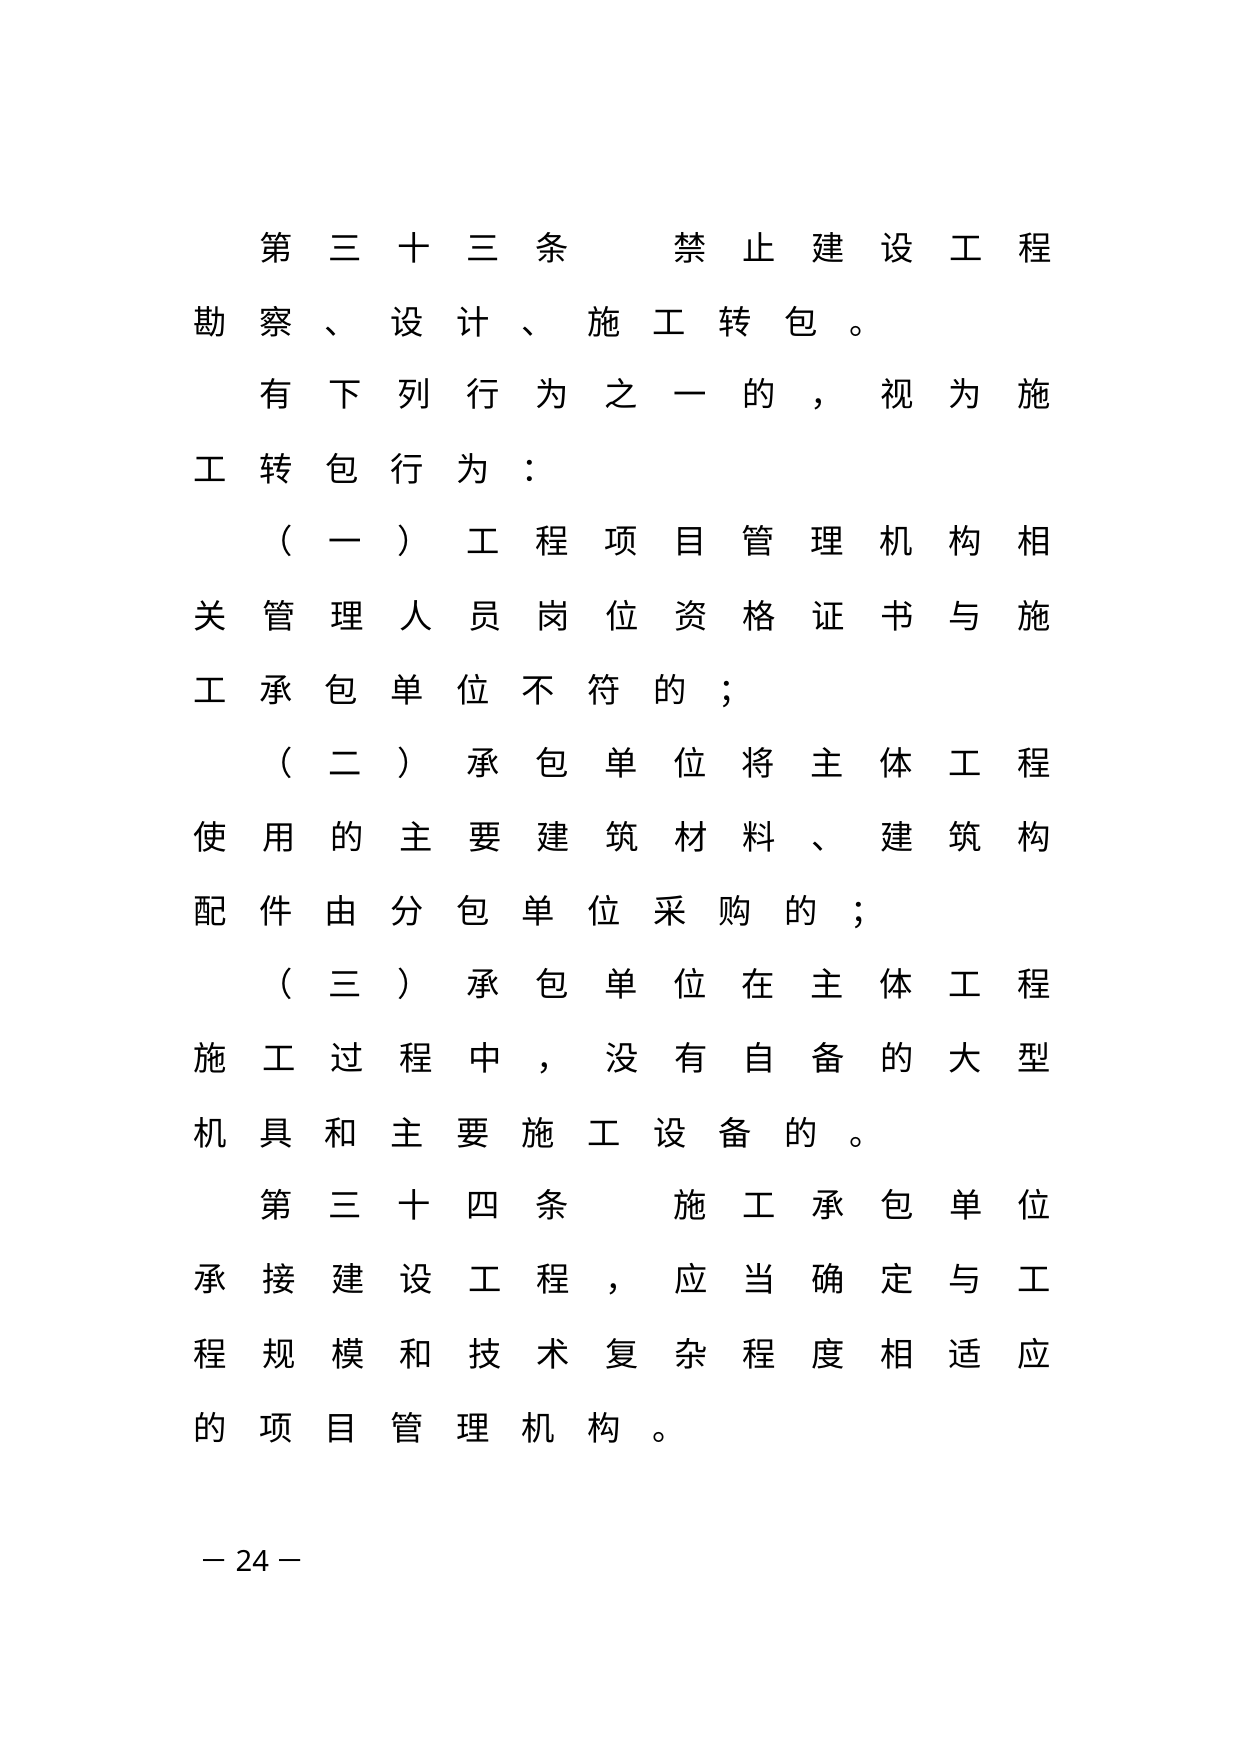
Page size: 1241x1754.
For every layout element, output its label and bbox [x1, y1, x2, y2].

table_header [161, 213, 1090, 1469]
